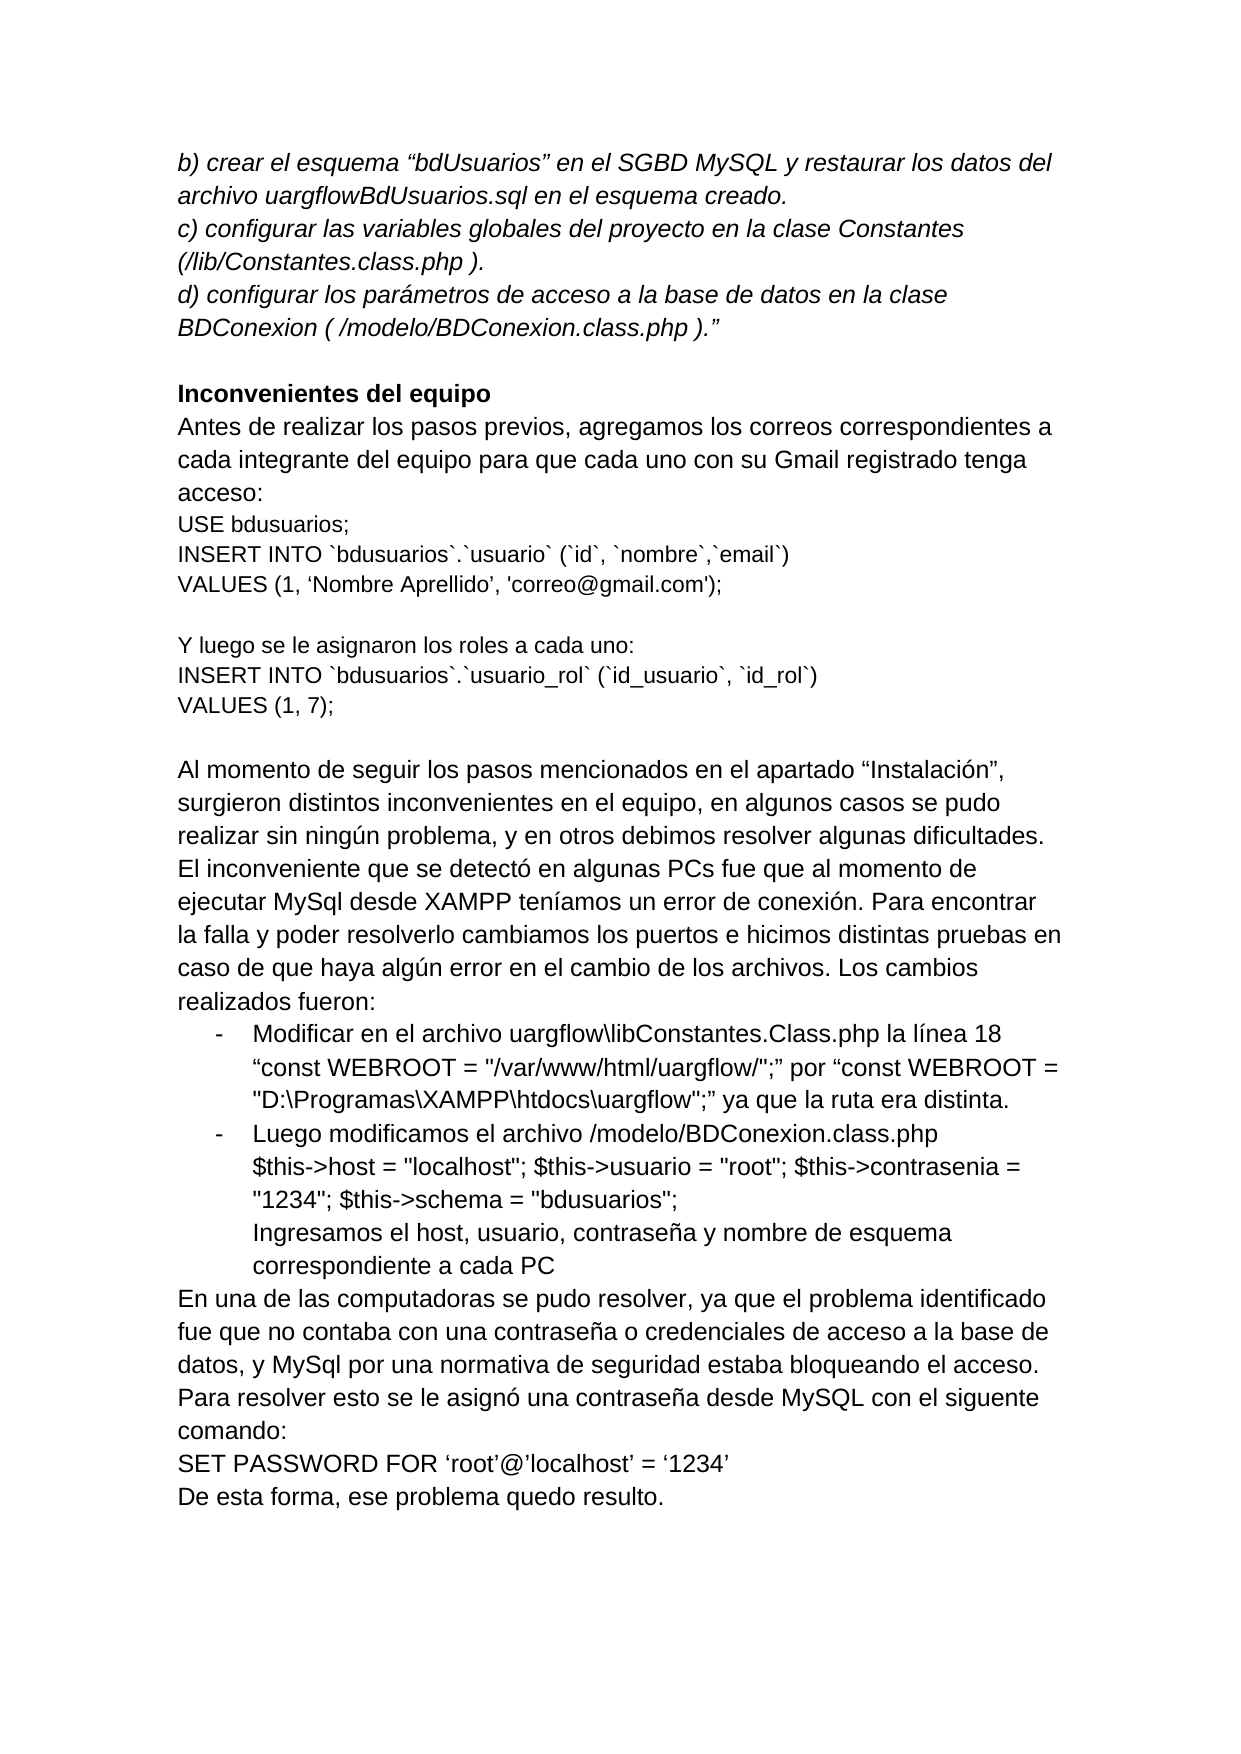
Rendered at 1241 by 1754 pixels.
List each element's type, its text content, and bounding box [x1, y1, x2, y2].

text El inconveniente que se detectó en algunas PCs fue que al momento de ejecutar MySql desde XAMPP teníamos un error de conexión. Para encontrar la falla y poder resolverlo cambiamos los puertos e hicimos distintas pruebas en caso de que haya algún error en el cambio de los archivos. Los cambios realizados fueron: [177, 854, 1063, 1015]
text VALUES (1, 7); [177, 692, 1063, 718]
text USE bdusuarios; [177, 511, 1063, 537]
text Y luego se le asignaron los roles a cada uno: [177, 632, 1063, 658]
text INSERT INTO `bdusuarios`.`usuario_rol` (`id_usuario`, `id_rol`) [177, 662, 1063, 688]
list $this->host = "localhost"; $this->usuario = "root"; $this->contrasenia = "1234"; $this->schema = "bdusuarios"; [252, 1152, 1063, 1213]
text VALUES (1, ‘Nombre Aprellido’, 'correo@gmail.com'); [177, 571, 1063, 598]
text De esta forma, ese problema quedo resulto. [177, 1482, 1063, 1511]
text Antes de realizar los pasos previos, agregamos los correos correspondientes a cada integrante del equipo para que cada uno con su Gmail registrado tenga acceso: [177, 412, 1063, 507]
text SET PASSWORD FOR ‘root’@’localhost’ = ‘1234’ [177, 1449, 1063, 1477]
text En una de las computadoras se pudo resolver, ya que el problema identificado fue que no contaba con una contraseña o credenciales de acceso a la base de datos, y MySql por una normativa de seguridad estaba bloqueando el acceso. Para resolver esto se le asignó una contraseña desde MySQL con el siguente comando: [177, 1284, 1063, 1444]
text Inconvenientes del equipo [177, 379, 1063, 407]
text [177, 148, 1063, 341]
list Ingresamos el host, usuario, contraseña y nombre de esquema correspondiente a cada PC [252, 1218, 1063, 1279]
text INSERT INTO `bdusuarios`.`usuario` (`id`, `nombre`,`email`) [177, 541, 1063, 567]
list Modificar en el archivo uargflow\libConstantes.Class.php la línea 18 “const WEBROOT = "/var/www/html/uargflow/";” por “const WEBROOT = "D:\Programas\XAMPP\htdocs\uargflow";” ya que la ruta era distinta. [215, 1019, 1063, 1114]
text Al momento de seguir los pasos mencionados en el apartado “Instalación”, surgieron distintos inconvenientes en el equipo, en algunos casos se pudo realizar sin ningún problema, y en otros debimos resolver algunas dificultades. [177, 755, 1063, 850]
list Luego modificamos el archivo /modelo/BDConexion.class.php [215, 1118, 1063, 1147]
